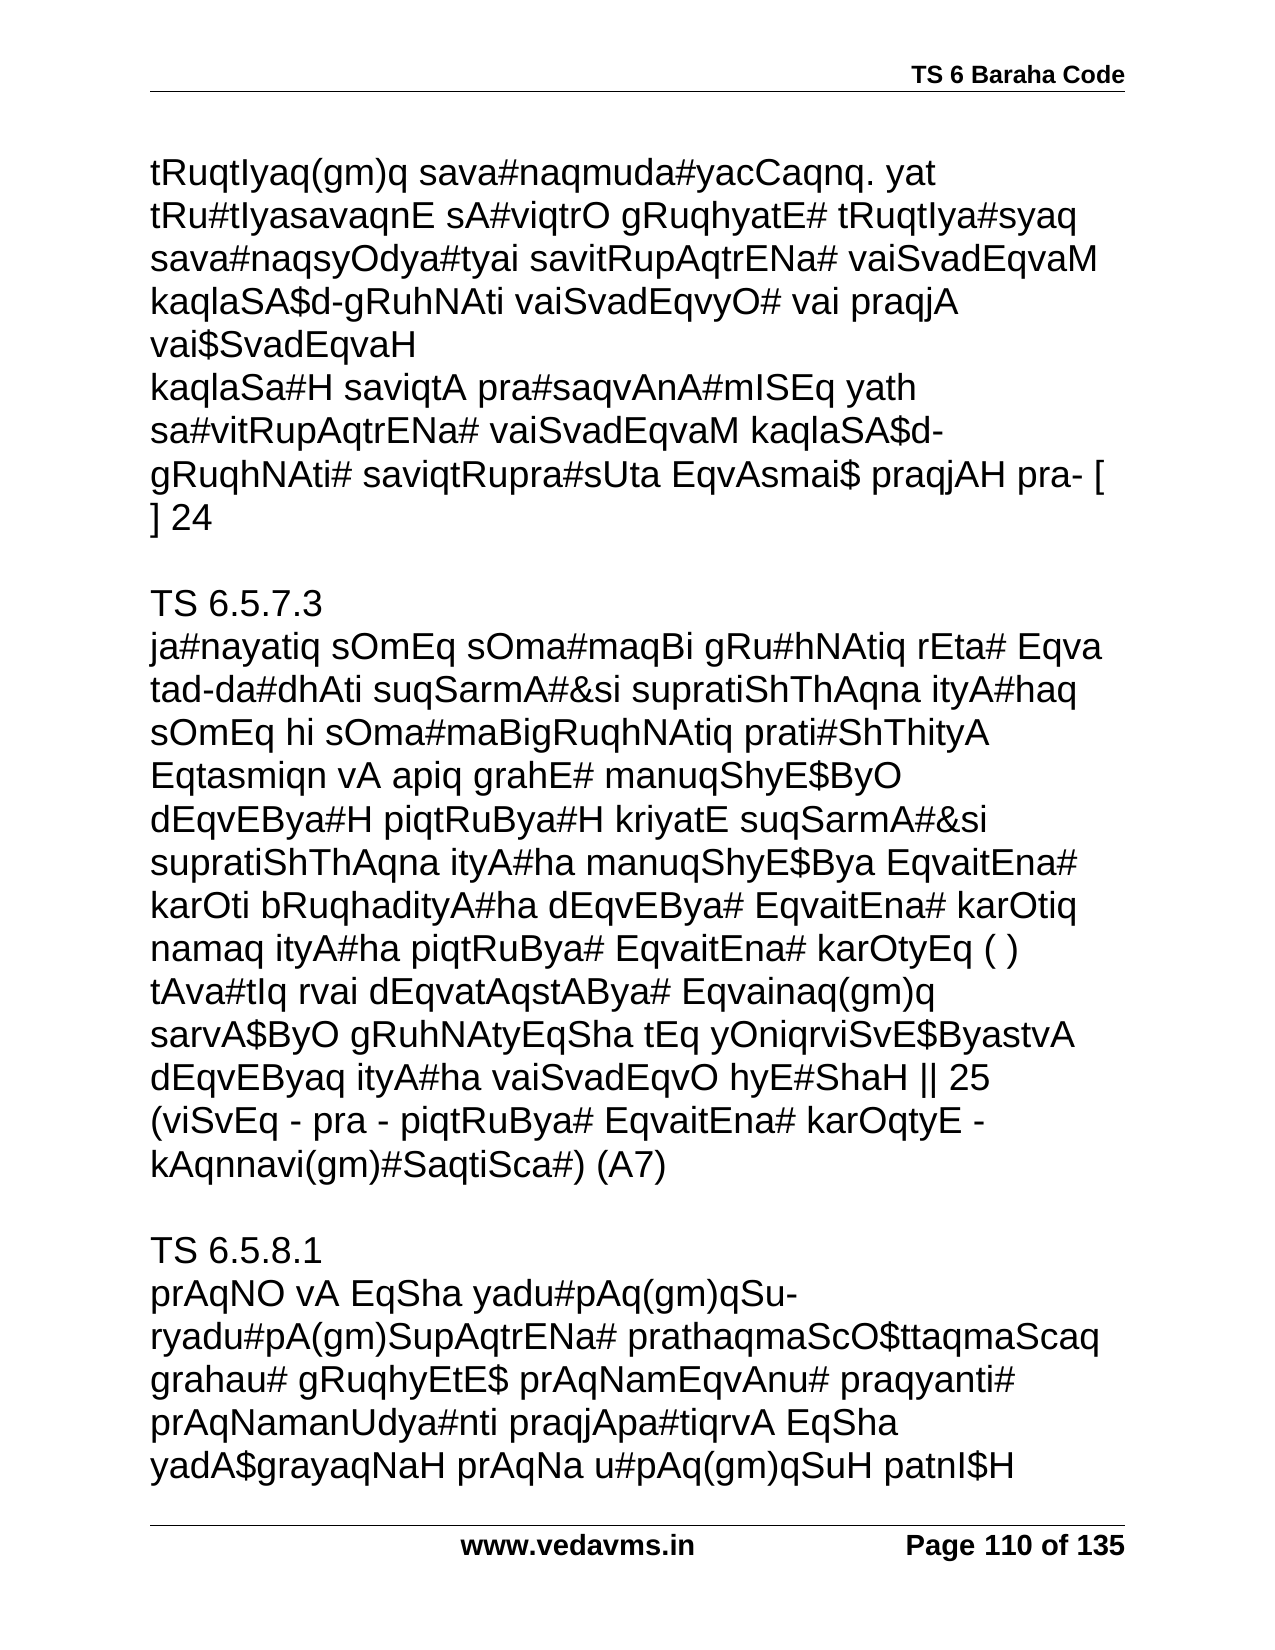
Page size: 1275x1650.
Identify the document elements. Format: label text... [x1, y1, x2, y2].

text TS 6.5.7.3 [150, 581, 1125, 624]
text namaq ityA#ha piqtRuBya# EqvaitEna# karOtyEq ( ) tAva#tIq rvai dEqvatAqstABya# Eqvainaq(gm)q sarvA$ByO gRuhNAtyEqSha tEq yOniqrviSvE$ByastvA dEqvEByaq ityA#ha vaiSvadEqvO hyE#ShaH || 25 [150, 926, 1125, 1099]
text kaqlaSa#H saviqtA pra#saqvAnA#mISEq yath sa#vitRupAqtrENa# vaiSvadEqvaM kaqlaSA$d-gRuqhNAti# saviqtRupra#sUta EqvAsmai$ praqjAH pra- [ ] 24 [150, 366, 1125, 538]
text ja#nayatiq sOmEq sOma#maqBi gRu#hNAtiq rEta# Eqva tad-da#dhAti suqSarmA#&si supratiShThAqna ityA#haq sOmEq hi sOma#maBigRuqhNAtiq prati#ShThityA Eqtasmiqn vA apiq grahE# manuqShyE$ByO dEqvEBya#H piqtRuBya#H kriyatE suqSarmA#&si supratiShThAqna ityA#ha manuqShyE$Bya EqvaitEna# karOti bRuqhadityA#ha dEqvEBya# EqvaitEna# karOtiq [150, 624, 1125, 926]
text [150, 1271, 1125, 1487]
text TS 6.5.8.1 [150, 1228, 1125, 1271]
text (viSvEq - pra - piqtRuBya# EqvaitEna# karOqtyE - kAqnnavi(gm)#SaqtiSca#) (A7) [150, 1099, 1125, 1185]
